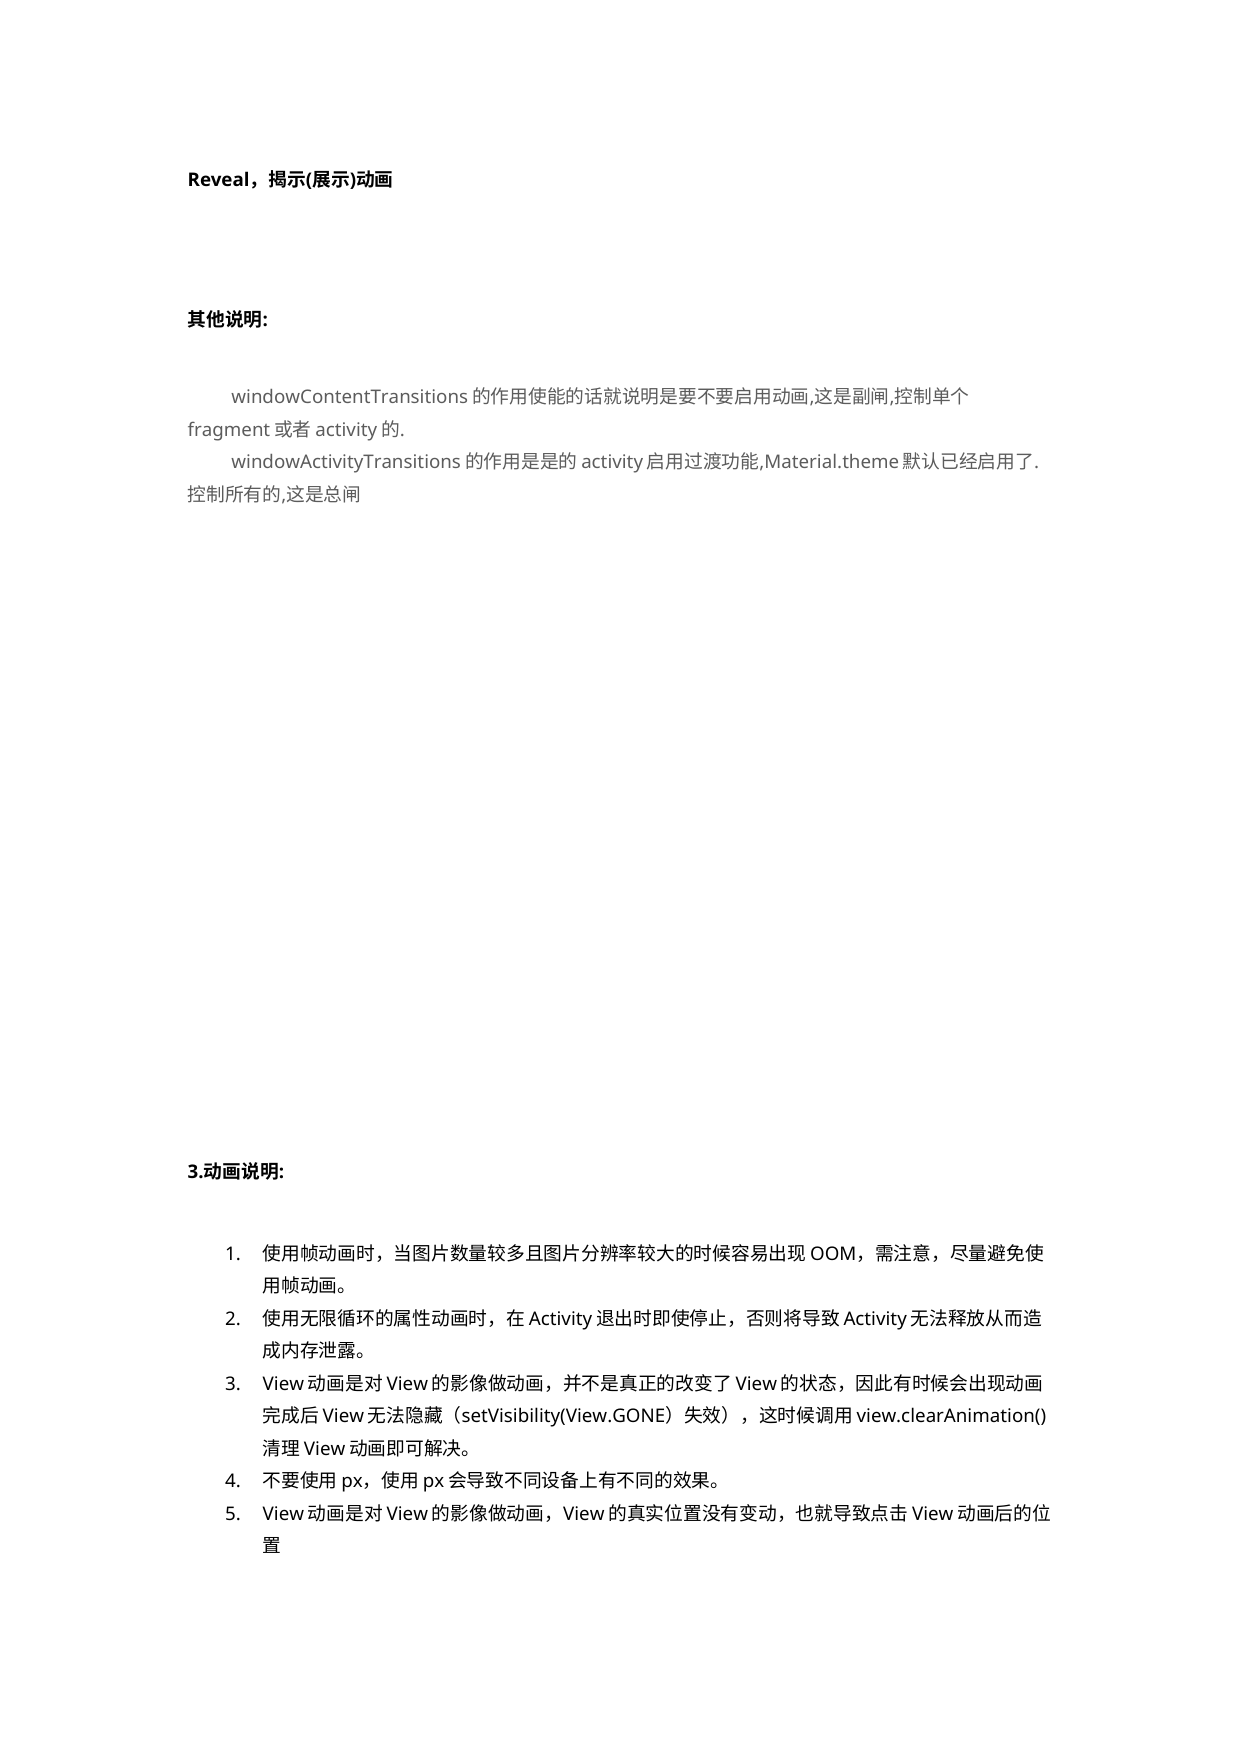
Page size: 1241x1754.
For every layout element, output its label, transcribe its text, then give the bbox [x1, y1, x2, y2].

text windowContentTransitions的作用使能的话就说明是要不要启用动画,这是副闸,控制单个fragment或者activity的. [187, 379, 1053, 444]
subtitle Reveal，揭示(展示)动画 [187, 162, 1053, 194]
list 不要使用px，使用px会导致不同设备上有不同的效果。 [225, 1463, 1053, 1496]
text windowActivityTransitions的作用是是的activity启用过渡功能,Material.theme默认已经启用了.控制所有的,这是总闸 [187, 444, 1053, 509]
list View动画是对View的影像做动画，View的真实位置没有变动，也就导致点击View动画后的位置 [225, 1496, 1053, 1561]
subtitle 3.动画说明: [187, 1154, 1053, 1187]
list View动画是对View的影像做动画，并不是真正的改变了View的状态，因此有时候会出现动画完成后View无法隐藏（setVisibility(View.GONE）失效），这时候调用view.clearAnimation()清理View动画即可解决。 [225, 1366, 1053, 1463]
list 使用无限循环的属性动画时，在Activity退出时即使停止，否则将导致Activity无法释放从而造成内存泄露。 [225, 1301, 1053, 1366]
list 使用帧动画时，当图片数量较多且图片分辨率较大的时候容易出现OOM，需注意，尽量避免使用帧动画。 [225, 1236, 1053, 1301]
subtitle 其他说明: [187, 302, 1053, 334]
